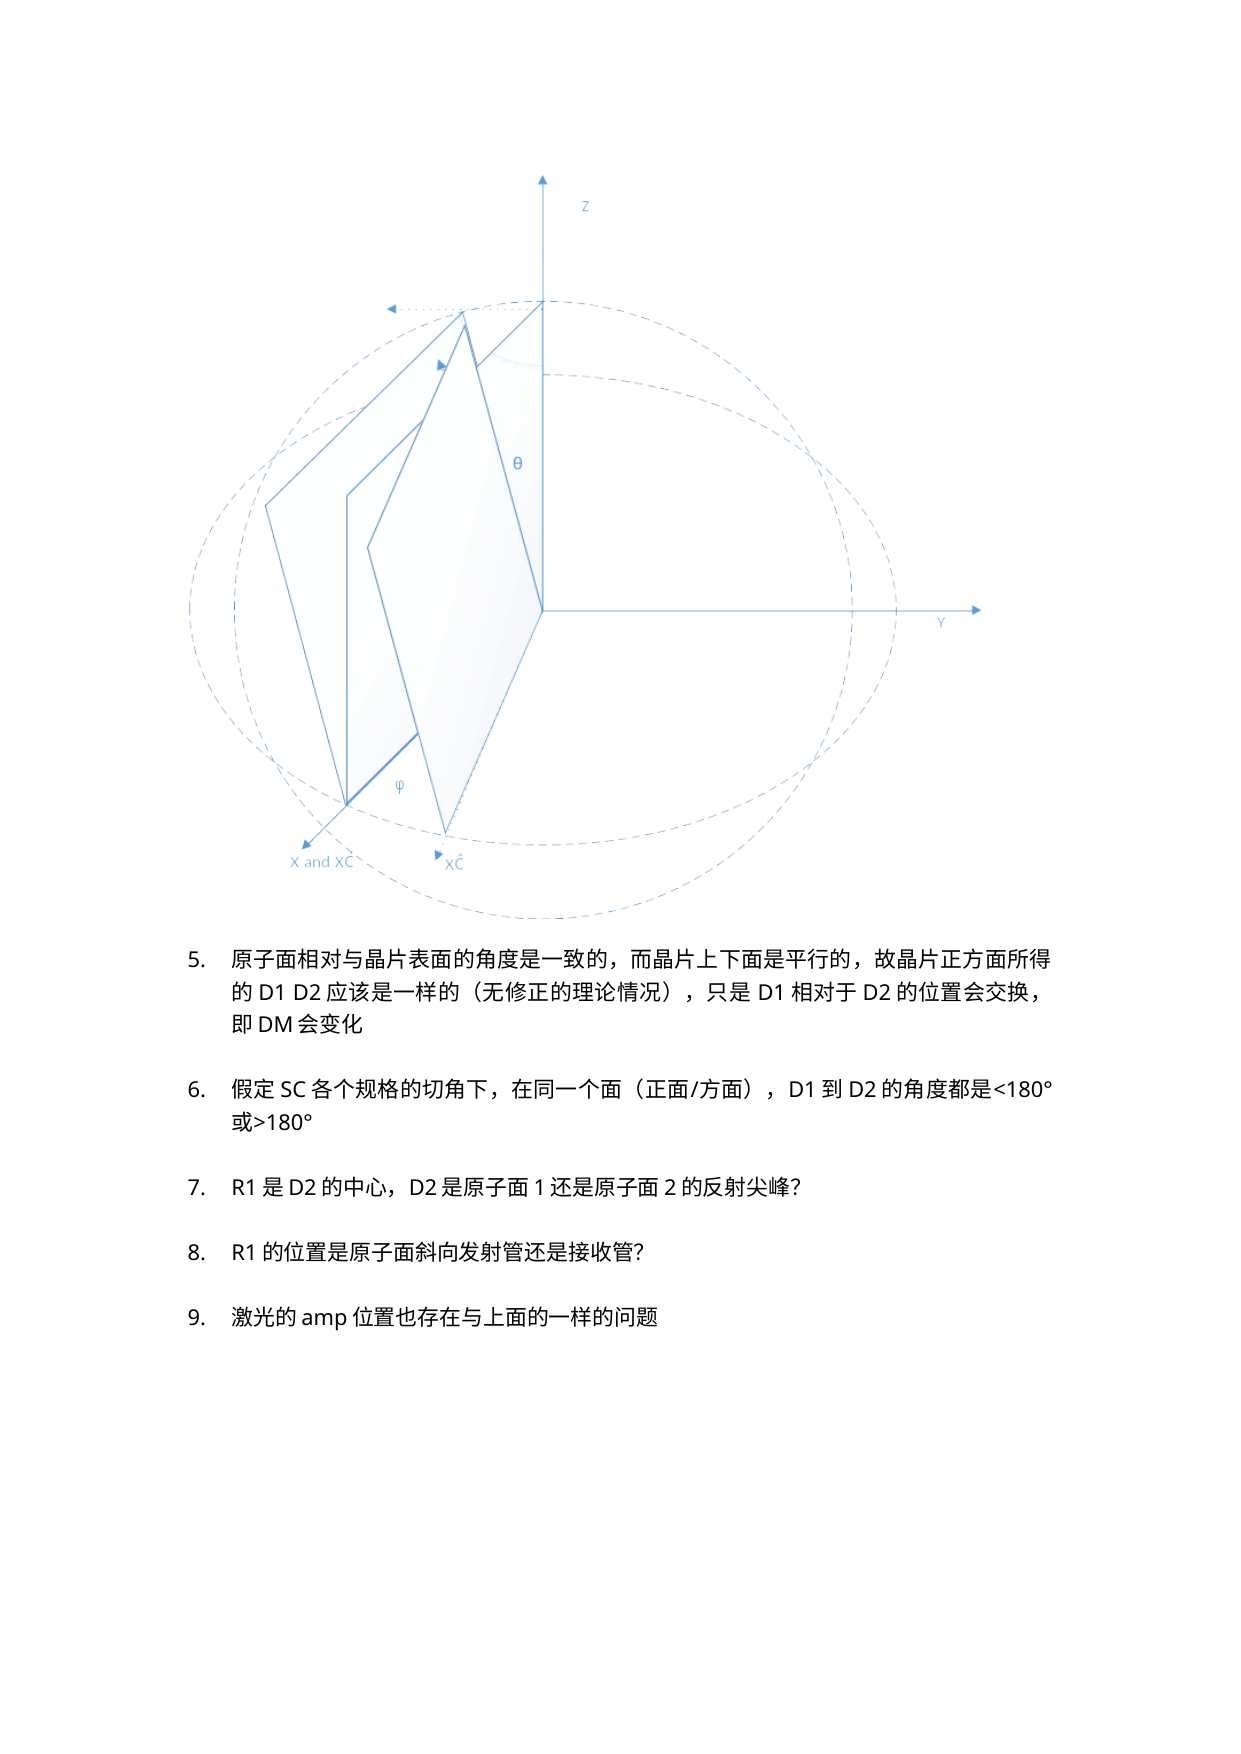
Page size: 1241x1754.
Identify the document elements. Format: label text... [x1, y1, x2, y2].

list R1是D2的中心，D2是原子面1还是原子面2的反射尖峰？ [187, 1169, 1053, 1202]
list R1的位置是原子面斜向发射管还是接收管？ [187, 1234, 1053, 1267]
list 假定SC各个规格的切角下，在同一个面（正面/方面），D1到D2的角度都是<180°或>180° [187, 1072, 1053, 1137]
list 激光的amp位置也存在与上面的一样的问题 [187, 1299, 1053, 1332]
list 原子面相对与晶片表面的角度是一致的，而晶片上下面是平行的，故晶片正方面所得的D1 D2应该是一样的（无修正的理论情况），只是D1相对于D2的位置会交换，即DM会变化 [187, 942, 1053, 1039]
